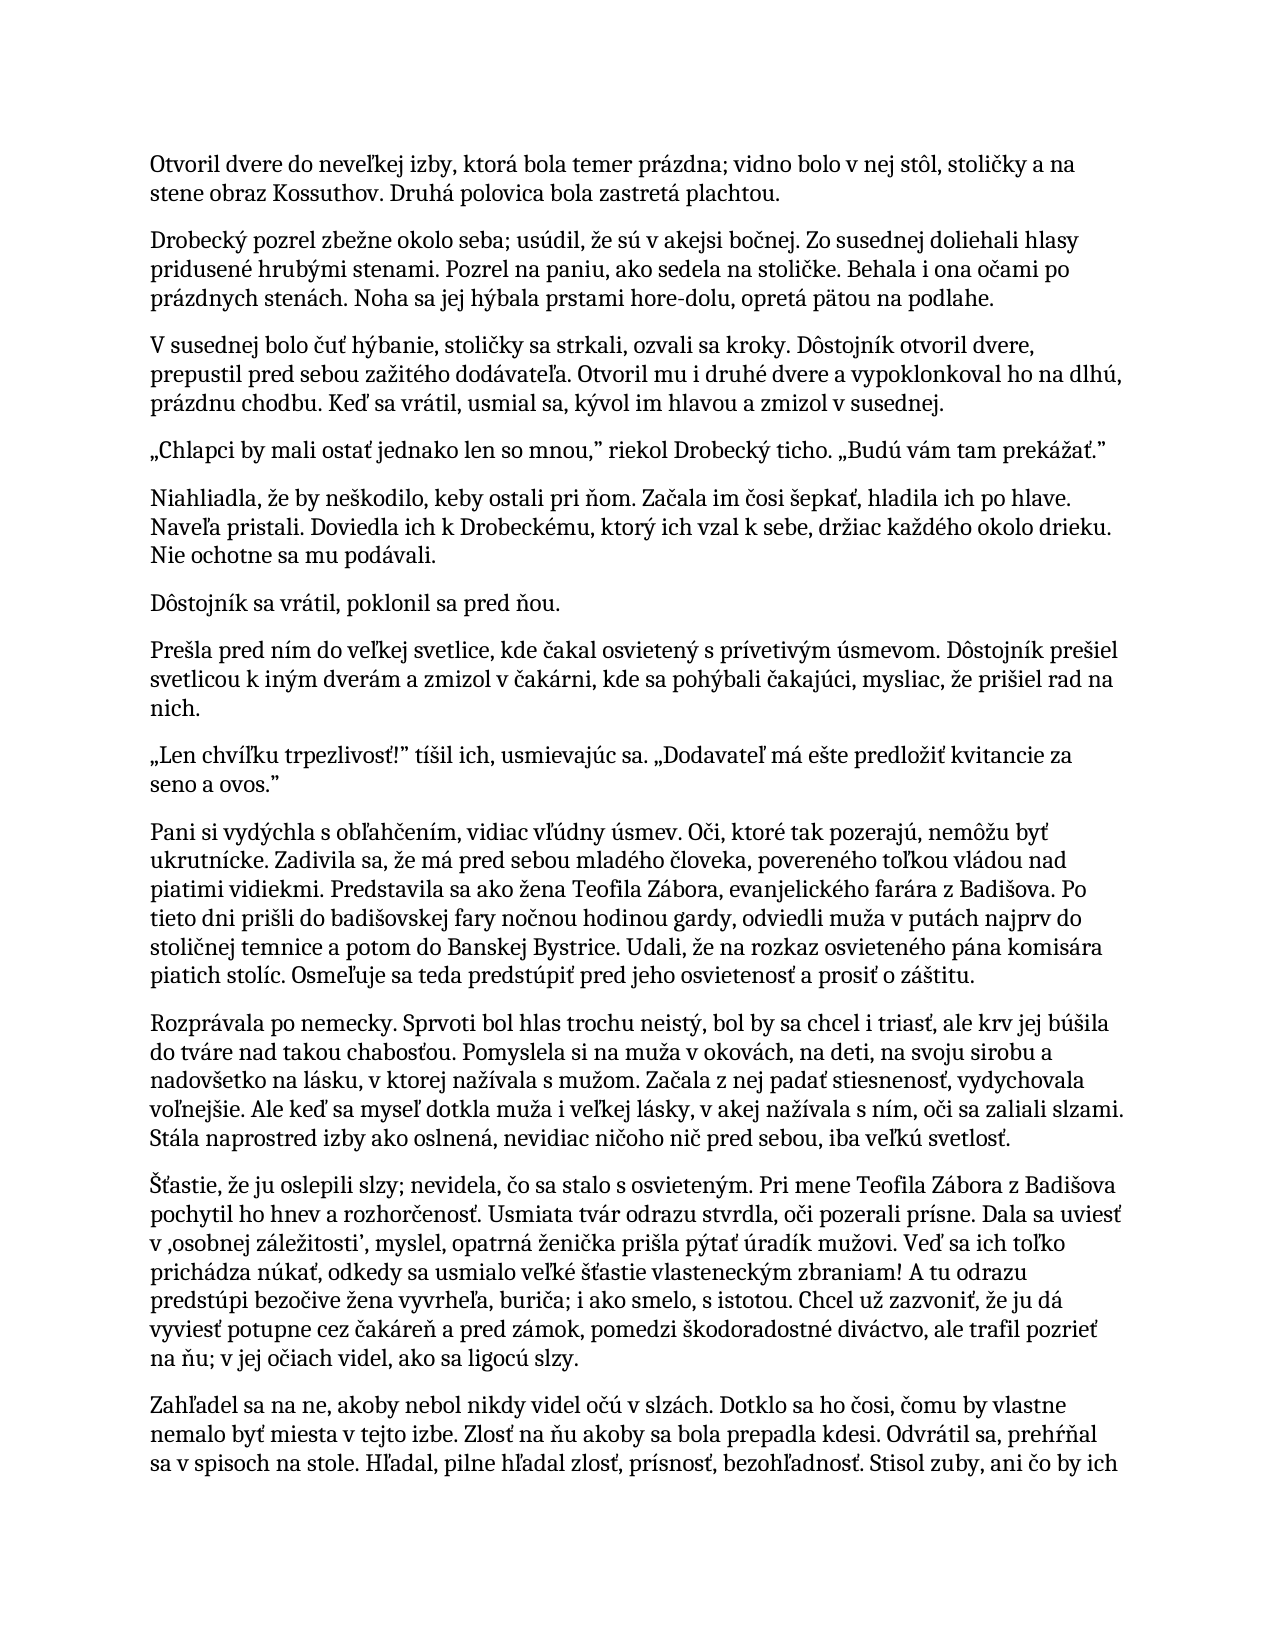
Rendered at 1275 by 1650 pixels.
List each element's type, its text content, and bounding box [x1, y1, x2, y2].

text Otvoril dvere do neveľkej izby, ktorá bola temer prázdna; vidno bolo v nej stôl, stoličky a na stene obraz Kossuthov. Druhá polovica bola zastretá plachtou. [150, 150, 1125, 207]
text V susednej bolo čuť hýbanie, stoličky sa strkali, ozvali sa kroky. Dôstojník otvoril dvere, prepustil pred sebou zažitého dodávateľa. Otvoril mu i druhé dvere a vypoklonkoval ho na dlhú, prázdnu chodbu. Keď sa vrátil, usmial sa, kývol im hlavou a zmizol v susednej. [150, 331, 1125, 417]
text „Chlapci by mali ostať jednako len so mnou,” riekol Drobecký ticho. „Budú vám tam prekážať.” [150, 436, 1125, 465]
text Dôstojník sa vrátil, poklonil sa pred ňou. [150, 589, 1125, 617]
text Pani si vydýchla s obľahčením, vidiac vľúdny úsmev. Oči, ktoré tak pozerajú, nemôžu byť ukrutnícke. Zadivila sa, že má pred sebou mladého človeka, povereného toľkou vládou nad piatimi vidiekmi. Predstavila sa ako žena Teofila Zábora, evanjelického farára z Badišova. Po tieto dni prišli do badišovskej fary nočnou hodinou gardy, odviedli muža v putách najprv do stoličnej temnice a potom do Banskej Bystrice. Udali, že na rozkaz osvieteného pána komisára piatich stolíc. Osmeľuje sa teda predstúpiť pred jeho osvietenosť a prosiť o záštitu. [150, 817, 1125, 990]
text Niahliadla, že by neškodilo, keby ostali pri ňom. Začala im čosi šepkať, hladila ich po hlave. Naveľa pristali. Doviedla ich k Drobeckému, ktorý ich vzal k sebe, držiac každého okolo drieku. Nie ochotne sa mu podávali. [150, 484, 1125, 570]
text „Len chvíľku trpezlivosť!” tíšil ich, usmievajúc sa. „Dodavateľ má ešte predložiť kvitancie za seno a ovos.” [150, 741, 1125, 799]
text Rozprávala po nemecky. Sprvoti bol hlas trochu neistý, bol by sa chcel i triasť, ale krv jej búšila do tváre nad takou chabosťou. Pomyslela si na muža v okovách, na deti, na svoju sirobu a nadovšetko na lásku, v ktorej nažívala s mužom. Začala z nej padať stiesnenosť, vydychovala voľnejšie. Ale keď sa myseľ dotkla muža i veľkej lásky, v akej nažívala s ním, oči sa zaliali slzami. Stála naprostred izby ako oslnená, nevidiac ničoho nič pred sebou, iba veľkú svetlosť. [150, 1009, 1125, 1152]
text Šťastie, že ju oslepili slzy; nevidela, čo sa stalo s osvieteným. Pri mene Teofila Zábora z Badišova pochytil ho hnev a rozhorčenosť. Usmiata tvár odrazu stvrdla, oči pozerali prísne. Dala sa uviesť v ,osobnej záležitosti’, myslel, opatrná ženička prišla pýtať úradík mužovi. Veď sa ich toľko prichádza núkať, odkedy sa usmialo veľké šťastie vlasteneckým zbraniam! A tu odrazu predstúpi bezočive žena vyvrheľa, buriča; i ako smelo, s istotou. Chcel už zazvoniť, že ju dá vyviesť potupne cez čakáreň a pred zámok, pomedzi škodoradostné diváctvo, ale trafil pozrieť na ňu; v jej očiach videl, ako sa ligocú slzy. [150, 1171, 1125, 1372]
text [150, 1391, 1125, 1477]
text Prešla pred ním do veľkej svetlice, kde čakal osvietený s prívetivým úsmevom. Dôstojník prešiel svetlicou k iným dverám a zmizol v čakárni, kde sa pohýbali čakajúci, mysliac, že prišiel rad na nich. [150, 636, 1125, 722]
text Drobecký pozrel zbežne okolo seba; usúdil, že sú v akejsi bočnej. Zo susednej doliehali hlasy pridusené hrubými stenami. Pozrel na paniu, ako sedela na stoličke. Behala i ona očami po prázdnych stenách. Noha sa jej hýbala prstami hore-dolu, opretá pätou na podlahe. [150, 226, 1125, 312]
